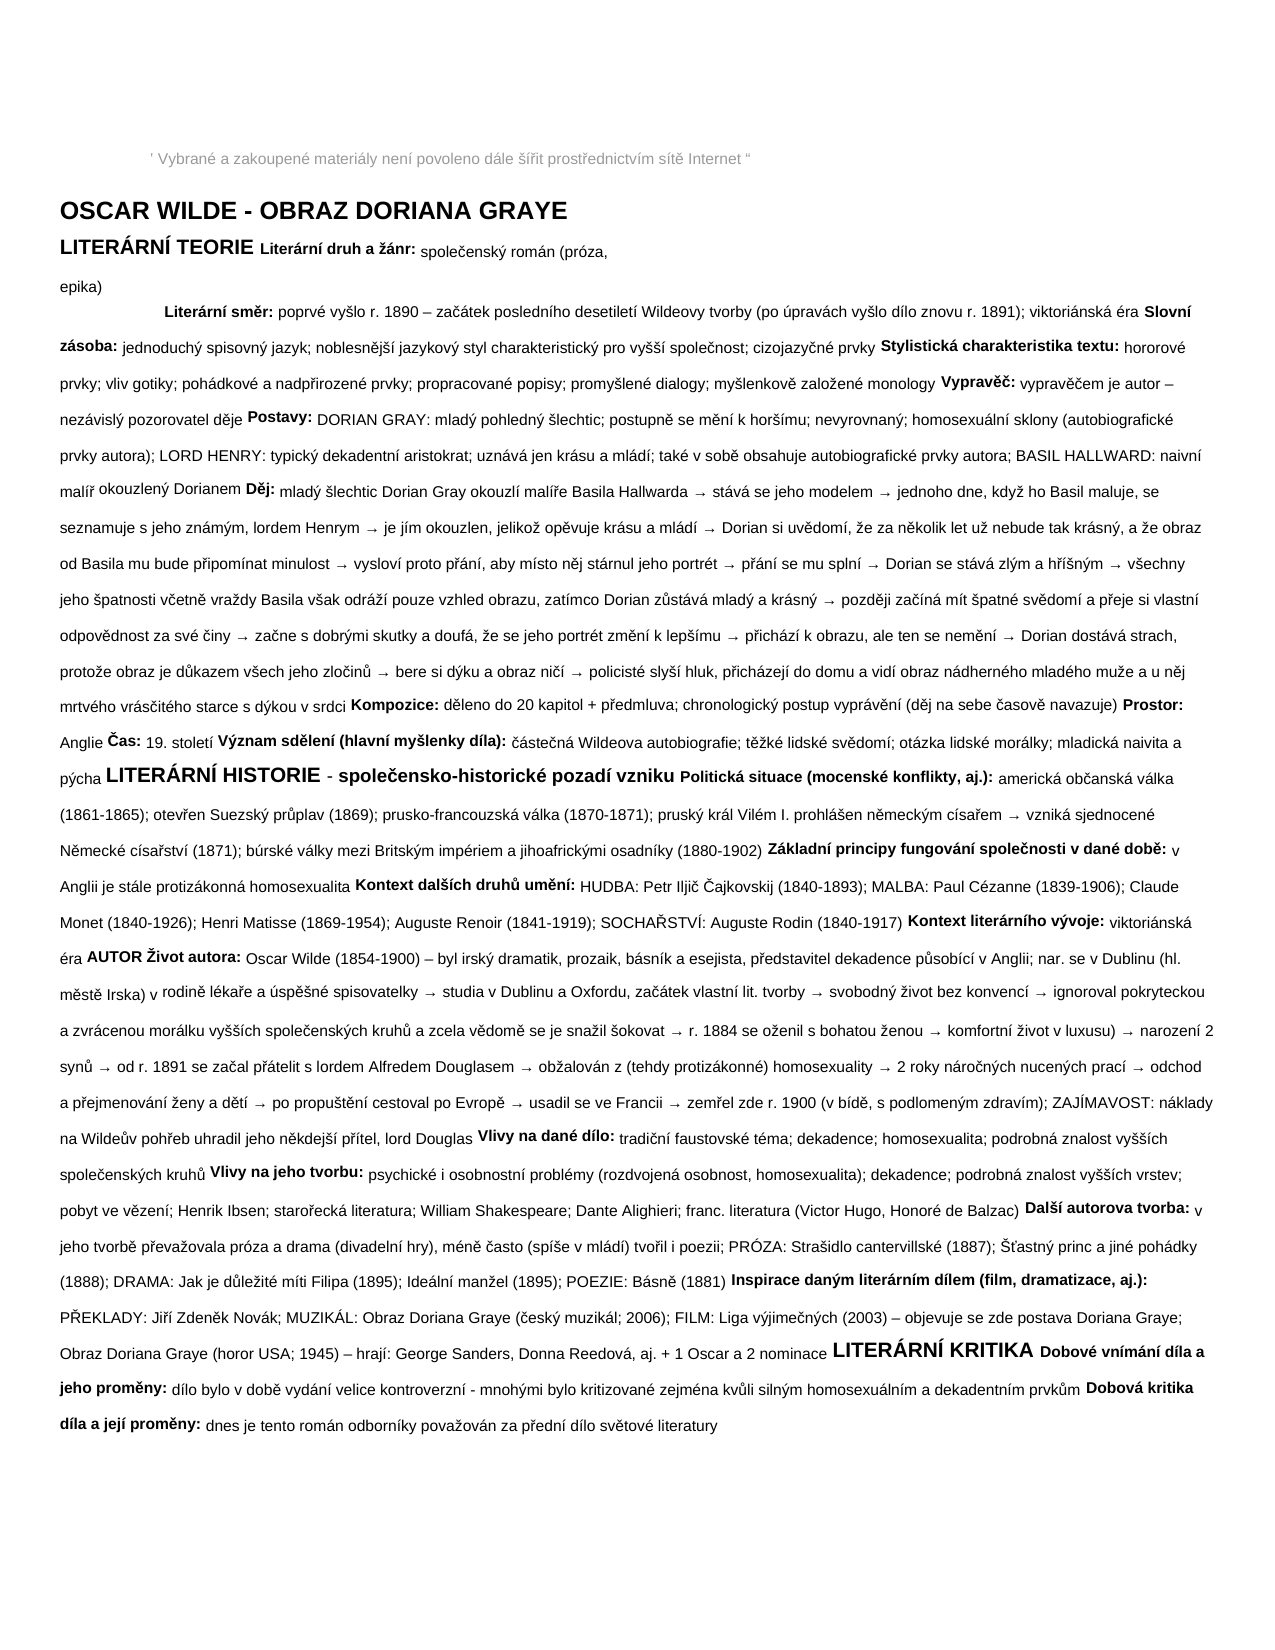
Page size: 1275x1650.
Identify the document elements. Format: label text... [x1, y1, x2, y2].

text Literární směr: poprvé vyšlo r. 1890 – začátek posledního desetiletí Wildeovy tvorby (po úpravách vyšlo dílo znovu r. 1891); viktoriánská éra Slovní zásoba: jednoduchý spisovný jazyk; noblesnější jazykový styl charakteristický pro vyšší společnost; cizojazyčné prvky Stylistická charakteristika textu: hororové prvky; vliv gotiky; pohádkové a nadpřirozené prvky; propracované popisy; promyšlené dialogy; myšlenkově založené monology Vypravěč: vypravěčem je autor – nezávislý pozorovatel děje Postavy: DORIAN GRAY: mladý pohledný šlechtic; postupně se mění k horšímu; nevyrovnaný; homosexuální sklony (autobiografické prvky autora); LORD HENRY: typický dekadentní aristokrat; uznává jen krásu a mládí; také v sobě obsahuje autobiografické prvky autora; BASIL HALLWARD: naivní malíř okouzlený Dorianem Děj: mladý šlechtic Dorian Gray okouzlí malíře Basila Hallwarda → stává se jeho modelem → jednoho dne, když ho Basil maluje, se seznamuje s jeho známým, lordem Henrym → je jím okouzlen, jelikož opěvuje krásu a mládí → Dorian si uvědomí, že za několik let už nebude tak krásný, a že obraz od Basila mu bude připomínat minulost → vysloví proto přání, aby místo něj stárnul jeho portrét → přání se mu splní → Dorian se stává zlým a hříšným → všechny jeho špatnosti včetně vraždy Basila však odráží pouze vzhled obrazu, zatímco Dorian zůstává mladý a krásný → později začíná mít špatné svědomí a přeje si vlastní odpovědnost za své činy → začne s dobrými skutky a doufá, že se jeho portrét změní k lepšímu → přichází k obrazu, ale ten se nemění → Dorian dostává strach, protože obraz je důkazem všech jeho zločinů → bere si dýku a obraz ničí → policisté slyší hluk, přicházejí do domu a vidí obraz nádherného mladého muže a u něj mrtvého vrásčitého starce s dýkou v srdci Kompozice: děleno do 20 kapitol + předmluva; chronologický postup vyprávění (děj na sebe časově navazuje) Prostor: Anglie Čas: 19. století Význam sdělení (hlavní myšlenky díla): částečná Wildeova autobiografie; těžké lidské svědomí; otázka lidské morálky; mladická naivita a pýcha LITERÁRNÍ HISTORIE - společensko-historické pozadí vzniku Politická situace (mocenské konflikty, aj.): americká občanská válka (1861-1865); otevřen Suezský průplav (1869); prusko-francouzská válka (1870-1871); pruský král Vilém I. prohlášen německým císařem → vzniká sjednocené Německé císařství (1871); búrské války mezi Britským impériem a jihoafrickými osadníky (1880-1902) Základní principy fungování společnosti v dané době: v Anglii je stále protizákonná homosexualita Kontext dalších druhů umění: HUDBA: Petr Iljič Čajkovskij (1840-1893); MALBA: Paul Cézanne (1839-1906); Claude Monet (1840-1926); Henri Matisse (1869-1954); Auguste Renoir (1841-1919); SOCHAŘSTVÍ: Auguste Rodin (1840-1917) Kontext literárního vývoje: viktoriánská éra AUTOR Život autora: Oscar Wilde (1854-1900) – byl irský dramatik, prozaik, básník a esejista, představitel dekadence působící v Anglii; nar. se v Dublinu (hl. městě Irska) v rodině lékaře a úspěšné spisovatelky → studia v Dublinu a Oxfordu, začátek vlastní lit. tvorby → svobodný život bez konvencí → ignoroval pokryteckou a zvrácenou morálku vyšších společenských kruhů a zcela vědomě se je snažil šokovat → r. 1884 se oženil s bohatou ženou → komfortní život v luxusu) → narození 2 synů → od r. 1891 se začal přátelit s lordem Alfredem Douglasem → obžalován z (tehdy protizákonné) homosexuality → 2 roky náročných nucených prací → odchod a přejmenování ženy a dětí → po propuštění cestoval po Evropě → usadil se ve Francii → zemřel zde r. 1900 (v bídě, s podlomeným zdravím); ZAJÍMAVOST: náklady na Wildeův pohřeb uhradil jeho někdejší přítel, lord Douglas Vlivy na dané dílo: tradiční faustovské téma; dekadence; homosexualita; podrobná znalost vyšších společenských kruhů Vlivy na jeho tvorbu: psychické i osobnostní problémy (rozdvojená osobnost, homosexualita); dekadence; podrobná znalost vyšších vrstev; pobyt ve vězení; Henrik Ibsen; starořecká literatura; William Shakespeare; Dante Alighieri; franc. literatura (Victor Hugo, Honoré de Balzac) Další autorova tvorba: v jeho tvorbě převažovala próza a drama (divadelní hry), méně často (spíše v mládí) tvořil i poezii; PRÓZA: Strašidlo cantervillské (1887); Šťastný princ a jiné pohádky (1888); DRAMA: Jak je důležité míti Filipa (1895); Ideální manžel (1895); POEZIE: Básně (1881) Inspirace daným literárním dílem (film, dramatizace, aj.): PŘEKLADY: Jiří Zdeněk Novák; MUZIKÁL: Obraz Doriana Graye (český muzikál; 2006); FILM: Liga výjimečných (2003) – objevuje se zde postava Doriana Graye; Obraz Doriana Graye (horor USA; 1945) – hrají: George Sanders, Donna Reedová, aj. + 1 Oscar a 2 nominace LITERÁRNÍ KRITIKA Dobové vnímání díla a jeho proměny: dílo bylo v době vydání velice kontroverzní - mnohými bylo kritizované zejména kvůli silným homosexuálním a dekadentním prvkům Dobová kritika díla a její proměny: dnes je tento román odborníky považován za přední dílo světové literatury [59, 303, 1216, 1435]
text ‛ Vybrané a zakoupené materiály není povoleno dále šířit prostřednictvím sítě Internet “ [150, 150, 992, 168]
text OSCAR WILDE - OBRAZ DORIANA GRAYE LITERÁRNÍ TEORIE Literární druh a žánr: společenský román (próza, epika) [59, 196, 639, 296]
